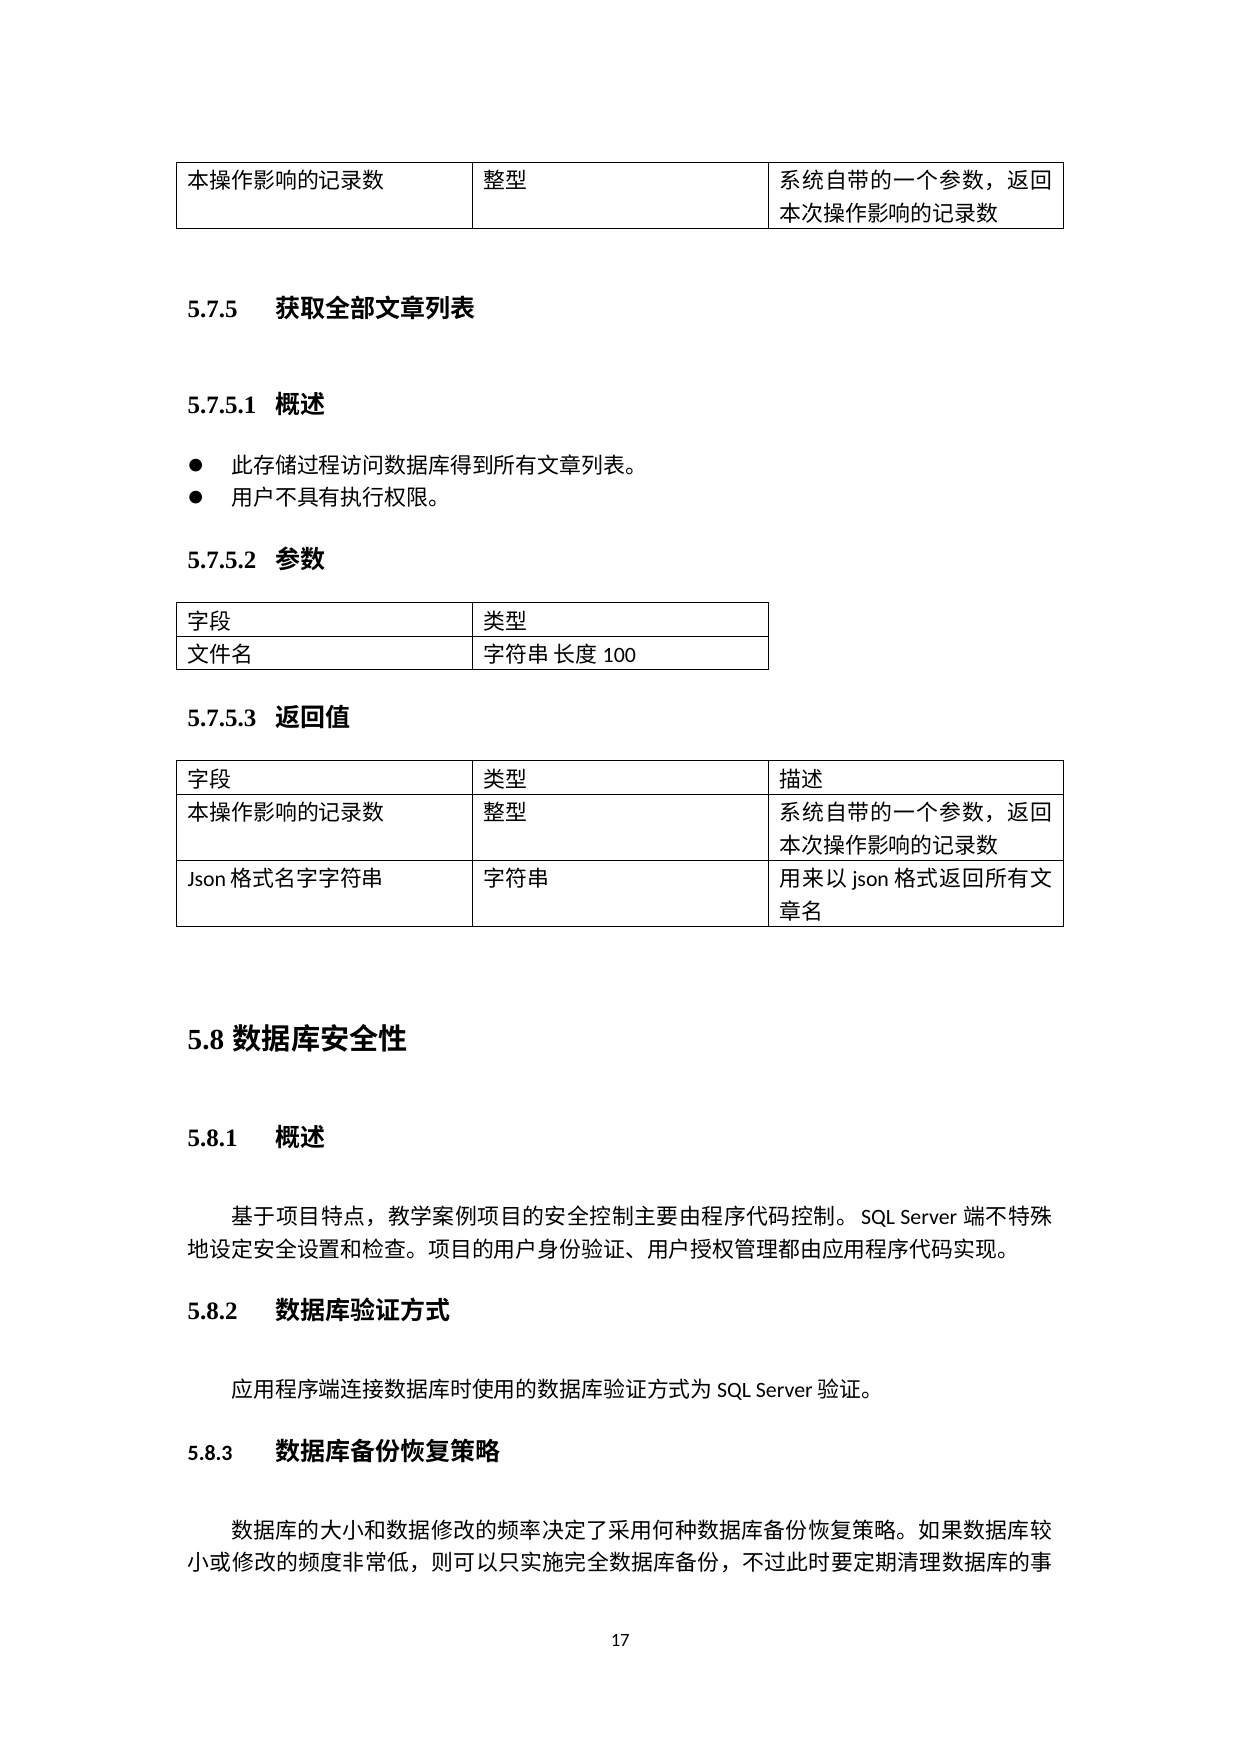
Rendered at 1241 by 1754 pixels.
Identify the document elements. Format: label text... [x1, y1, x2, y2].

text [187, 1512, 1053, 1577]
subtitle 概述 [187, 1103, 1053, 1168]
table_header 类型 [473, 761, 768, 794]
subtitle 概述 [187, 370, 1053, 435]
table_cell 文件名 [177, 637, 472, 669]
subtitle 获取全部文章列表 [187, 274, 1053, 339]
table_cell Json格式名字字符串 [177, 861, 472, 926]
table_header 描述 [769, 761, 1063, 794]
table_cell 系统自带的一个参数，返回本次操作影响的记录数 [769, 795, 1063, 860]
subtitle 返回值 [187, 683, 1053, 748]
subtitle 数据库备份恢复策略 [187, 1417, 1053, 1482]
table_cell 整型 [473, 795, 768, 860]
text 基于项目特点，教学案例项目的安全控制主要由程序代码控制。SQL Server 端不特殊地设定安全设置和检查。项目的用户身份验证、用户授权管理都由应用程序代码实现。 [187, 1199, 1053, 1264]
subtitle 参数 [187, 525, 1053, 590]
table_cell 本操作影响的记录数 [177, 795, 472, 860]
table_cell 整型 [473, 163, 768, 228]
table_header 字段 [177, 603, 472, 636]
table_cell 字符串 长度 100 [473, 637, 768, 669]
table_header 类型 [473, 603, 768, 636]
text 应用程序端连接数据库时使用的数据库验证方式为SQL Server验证。 [187, 1372, 1053, 1404]
table_cell 字符串 [473, 861, 768, 926]
table_cell 系统自带的一个参数，返回本次操作影响的记录数 [769, 163, 1063, 228]
table_cell 用来以json格式返回所有文章名 [769, 861, 1063, 926]
list 用户不具有执行权限。 [187, 480, 1053, 512]
subtitle 数据库安全性 [187, 1004, 1053, 1069]
subtitle 数据库验证方式 [187, 1276, 1053, 1341]
table_cell 本操作影响的记录数 [177, 163, 472, 228]
list 此存储过程访问数据库得到所有文章列表。 [187, 447, 1053, 480]
table_header 字段 [177, 761, 472, 794]
